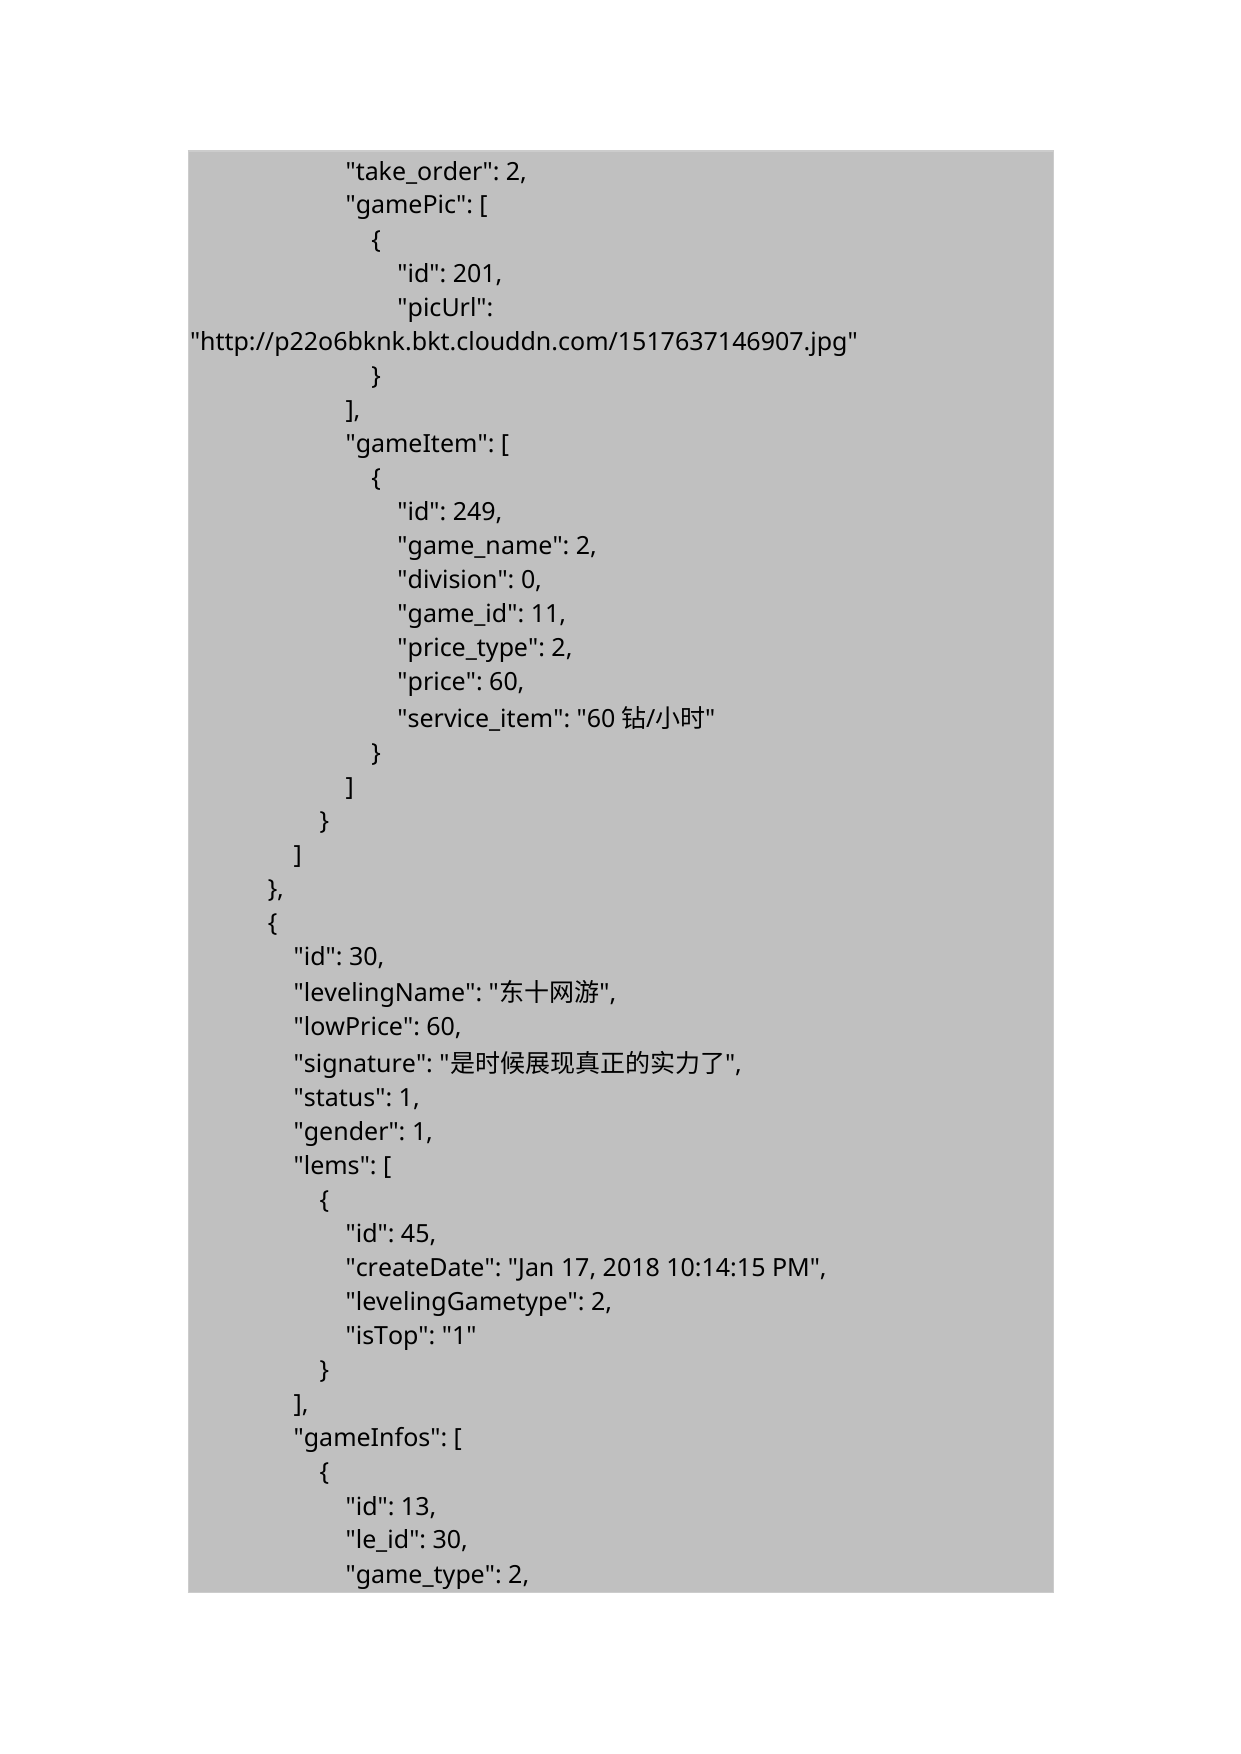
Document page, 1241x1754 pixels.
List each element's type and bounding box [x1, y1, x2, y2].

table_header [189, 152, 1053, 1592]
